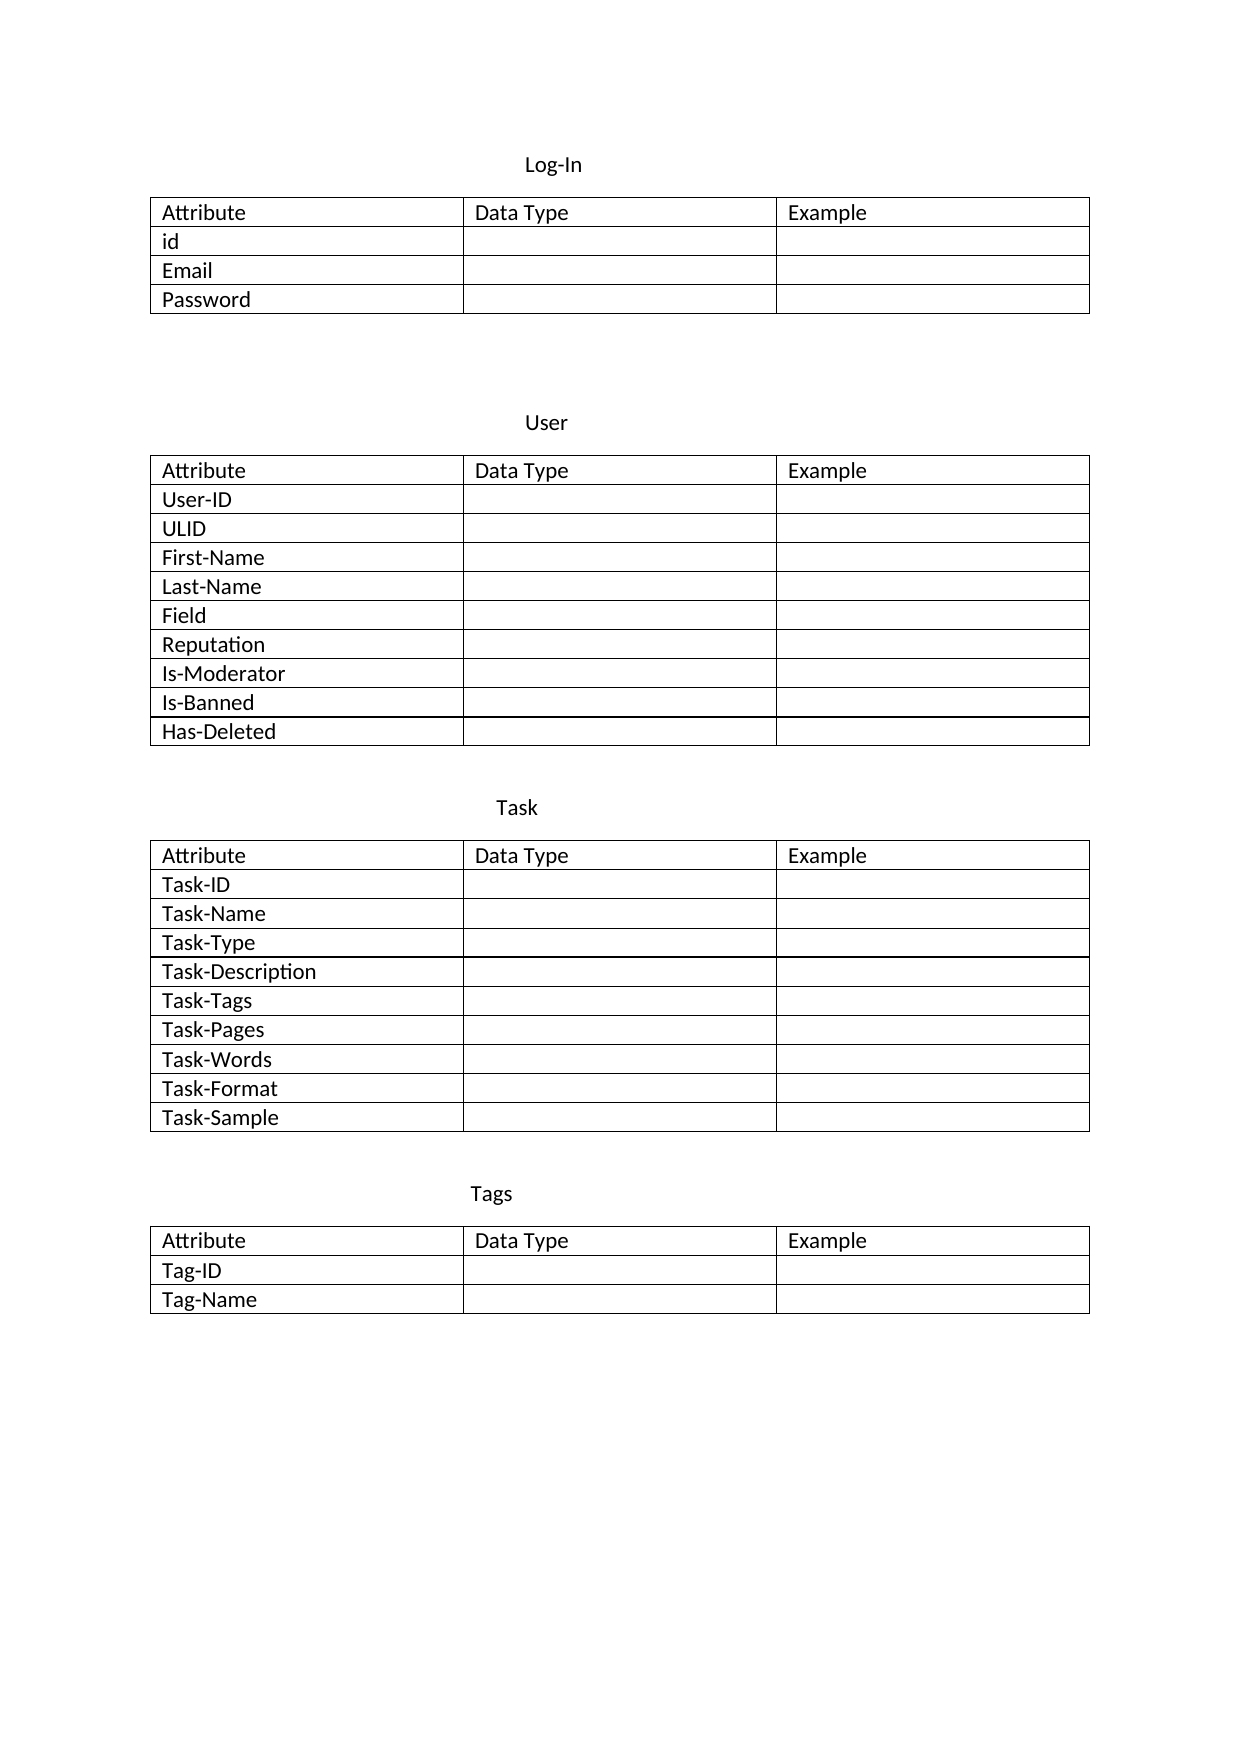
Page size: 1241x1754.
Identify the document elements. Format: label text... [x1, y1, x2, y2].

table_cell [777, 1045, 1089, 1073]
table_header Example [777, 456, 1089, 484]
table_cell [464, 572, 776, 600]
table_cell Tag-ID [151, 1256, 463, 1284]
table_cell [777, 227, 1089, 255]
text Task [150, 793, 1090, 821]
table_cell [464, 958, 776, 986]
table_cell [464, 227, 776, 255]
table_cell [777, 630, 1089, 658]
table_cell [777, 1285, 1089, 1313]
table_cell [777, 1256, 1089, 1284]
table_cell [777, 688, 1089, 716]
table_cell id [151, 227, 463, 255]
table_header Data Type [464, 456, 776, 484]
table_cell [777, 899, 1089, 927]
table_cell [464, 630, 776, 658]
table_cell Task-Name [151, 899, 463, 927]
table_cell [777, 718, 1089, 745]
table_header Attribute [151, 841, 463, 869]
table_cell [464, 285, 776, 313]
table_cell [777, 572, 1089, 600]
table_header Example [777, 198, 1089, 226]
table_cell Task-Tags [151, 987, 463, 1014]
table_cell First-Name [151, 543, 463, 571]
table_cell [464, 1016, 776, 1044]
table_header Example [777, 841, 1089, 869]
table_cell Task-Type [151, 929, 463, 956]
table_header Data Type [464, 1227, 776, 1255]
table_cell [777, 543, 1089, 571]
table_header Data Type [464, 198, 776, 226]
table_cell [464, 514, 776, 542]
table_cell [777, 285, 1089, 313]
table_header Attribute [151, 456, 463, 484]
table_cell [464, 659, 776, 687]
table_cell [777, 929, 1089, 956]
table_cell Task-ID [151, 870, 463, 898]
table_cell [464, 929, 776, 956]
table_cell [464, 987, 776, 1014]
table_header Attribute [151, 1227, 463, 1255]
table_cell Is-Banned [151, 688, 463, 716]
table_cell [464, 718, 776, 745]
table_cell [464, 899, 776, 927]
table_header Data Type [464, 841, 776, 869]
table_cell [464, 256, 776, 284]
table_cell [464, 485, 776, 513]
table_cell [777, 1074, 1089, 1102]
table_cell Reputation [151, 630, 463, 658]
table_cell Has-Deleted [151, 718, 463, 745]
table_cell [464, 601, 776, 629]
text Tags [150, 1179, 1090, 1207]
table_cell Tag-Name [151, 1285, 463, 1313]
table_cell [464, 688, 776, 716]
table_cell [464, 1256, 776, 1284]
table_cell User-ID [151, 485, 463, 513]
table_cell [777, 601, 1089, 629]
table_cell [464, 1103, 776, 1131]
table_cell [464, 543, 776, 571]
table_cell ULID [151, 514, 463, 542]
table_cell Task-Description [151, 958, 463, 986]
table_cell Task-Sample [151, 1103, 463, 1131]
table_cell Task-Format [151, 1074, 463, 1102]
table_cell Email [151, 256, 463, 284]
table_cell [777, 659, 1089, 687]
table_cell Task-Words [151, 1045, 463, 1073]
table_cell [777, 514, 1089, 542]
table_cell [777, 256, 1089, 284]
text User [150, 408, 1090, 436]
table_cell [777, 870, 1089, 898]
table_cell [777, 987, 1089, 1014]
table_cell [464, 1285, 776, 1313]
table_cell [777, 1016, 1089, 1044]
table_cell [777, 485, 1089, 513]
table_cell [777, 958, 1089, 986]
table_cell Field [151, 601, 463, 629]
table_cell Last-Name [151, 572, 463, 600]
table_cell Is-Moderator [151, 659, 463, 687]
table_cell Task-Pages [151, 1016, 463, 1044]
table_cell Password [151, 285, 463, 313]
table_cell [464, 1074, 776, 1102]
text Log-In [150, 150, 1090, 178]
table_cell [464, 870, 776, 898]
table_cell [777, 1103, 1089, 1131]
table_header Attribute [151, 198, 463, 226]
table_cell [464, 1045, 776, 1073]
table_header Example [777, 1227, 1089, 1255]
